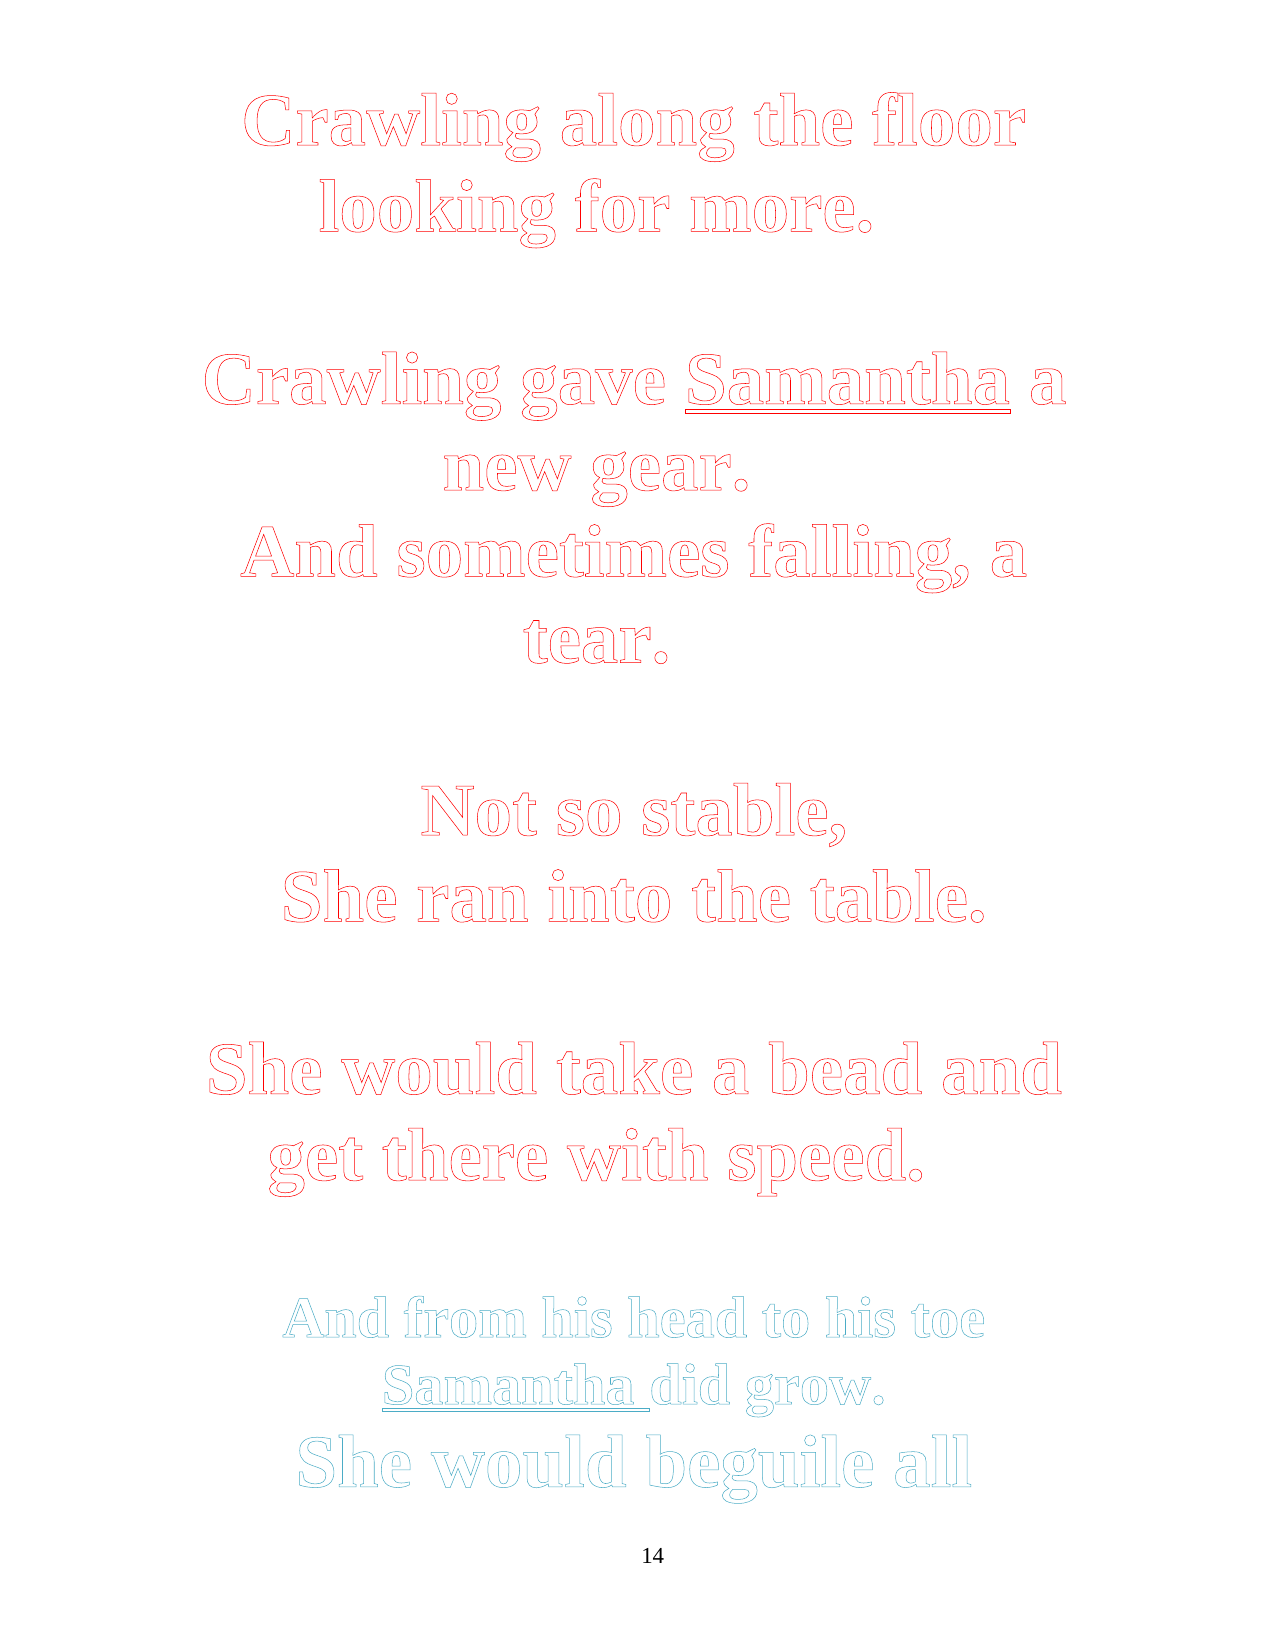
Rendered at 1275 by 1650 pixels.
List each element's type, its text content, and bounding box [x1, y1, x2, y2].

text And sometimes falling, a tear. [112, 506, 1080, 679]
text Not so stable, [112, 765, 1080, 851]
text Crawling along the floor looking for more. [112, 75, 1080, 247]
text She would take a bead and get there with speed. [112, 1024, 1080, 1196]
text And from his head to his toe [112, 1282, 1080, 1349]
text Crawling gave Samantha a new gear. [112, 334, 1080, 506]
text She ran into the table. [112, 851, 1080, 937]
text Samantha did grow. [112, 1349, 1080, 1417]
text She would beguile all [112, 1417, 1080, 1503]
